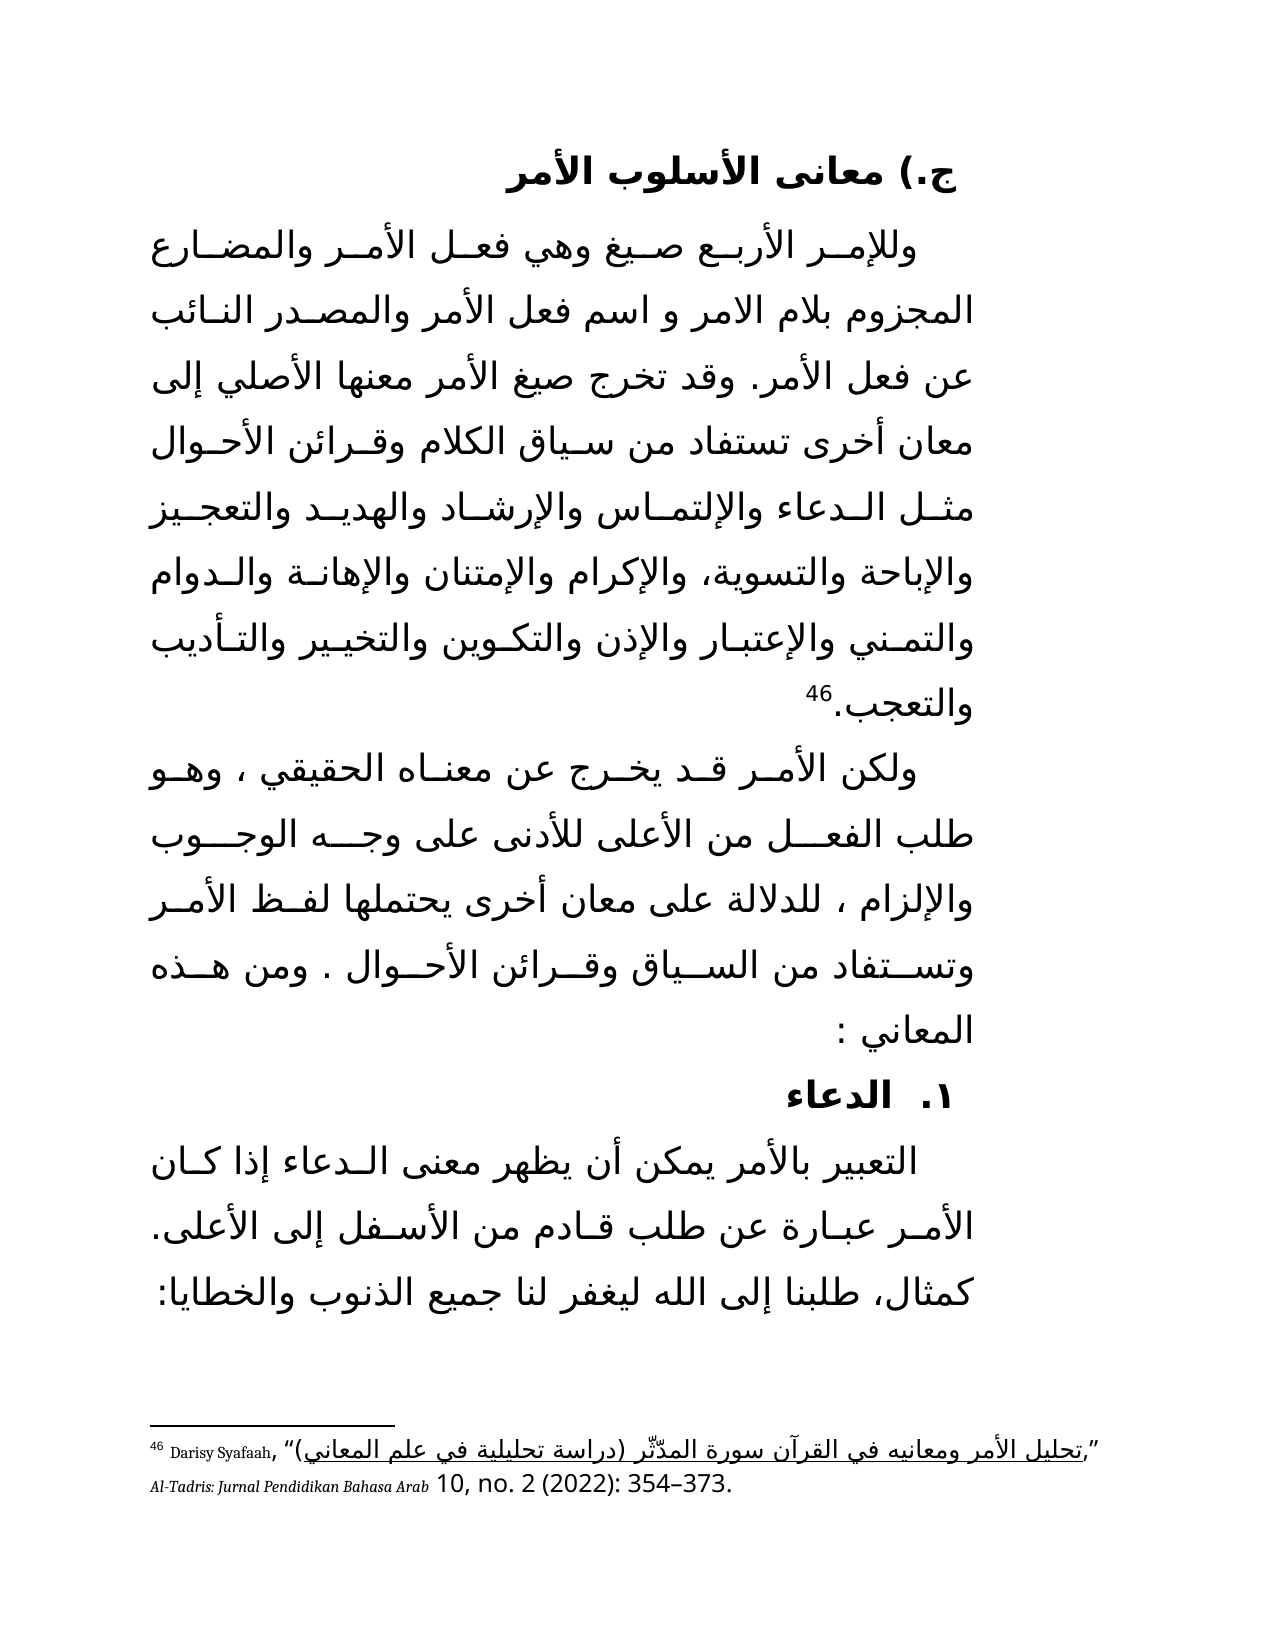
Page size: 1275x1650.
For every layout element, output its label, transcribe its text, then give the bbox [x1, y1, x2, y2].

subtitle ج.) معانى الأسلوب الأمر [150, 150, 956, 194]
list ۱. الدعاء [150, 1074, 956, 1118]
list ولكن الأمر قد يخرج عن معناه الحقيقي ، وهو طلب الفعل من الأعلى للأدنى على وجه الوجوب والإلزام ، للدلالة على معان أخرى يحتملها لفظ الأمر وتستفاد من السياق وقرائن الأحوال . ومن هذه المعاني : [150, 747, 975, 1052]
list التعبير بالأمر يمكن أن يظهر معنى الدعاء إذا كان الأمر عبارة عن طلب قادم من الأسفل إلى الأعلى. كمثال، طلبنا إلى الله ليغفر لنا جميع الذنوب والخطايا: [150, 1139, 975, 1314]
list وللإمر الأربع صيغ وهي فعل الأمر والمضارع المجزوم بلام الامر و اسم فعل الأمر والمصدر النائب عن فعل الأمر. وقد تخرج صيغ الأمر معنها الأصلي إلى معان أخرى تستفاد من سياق الكلام وقرائن الأحوال مثل الدعاء والإلتماس والإرشاد والهديد والتعجيز والإباحة والتسوية، والإكرام والإمتنان والإهانة والدوام والتمني والإعتبار والإذن والتكوين والتخيير والتأديب والتعجب. [150, 224, 975, 725]
